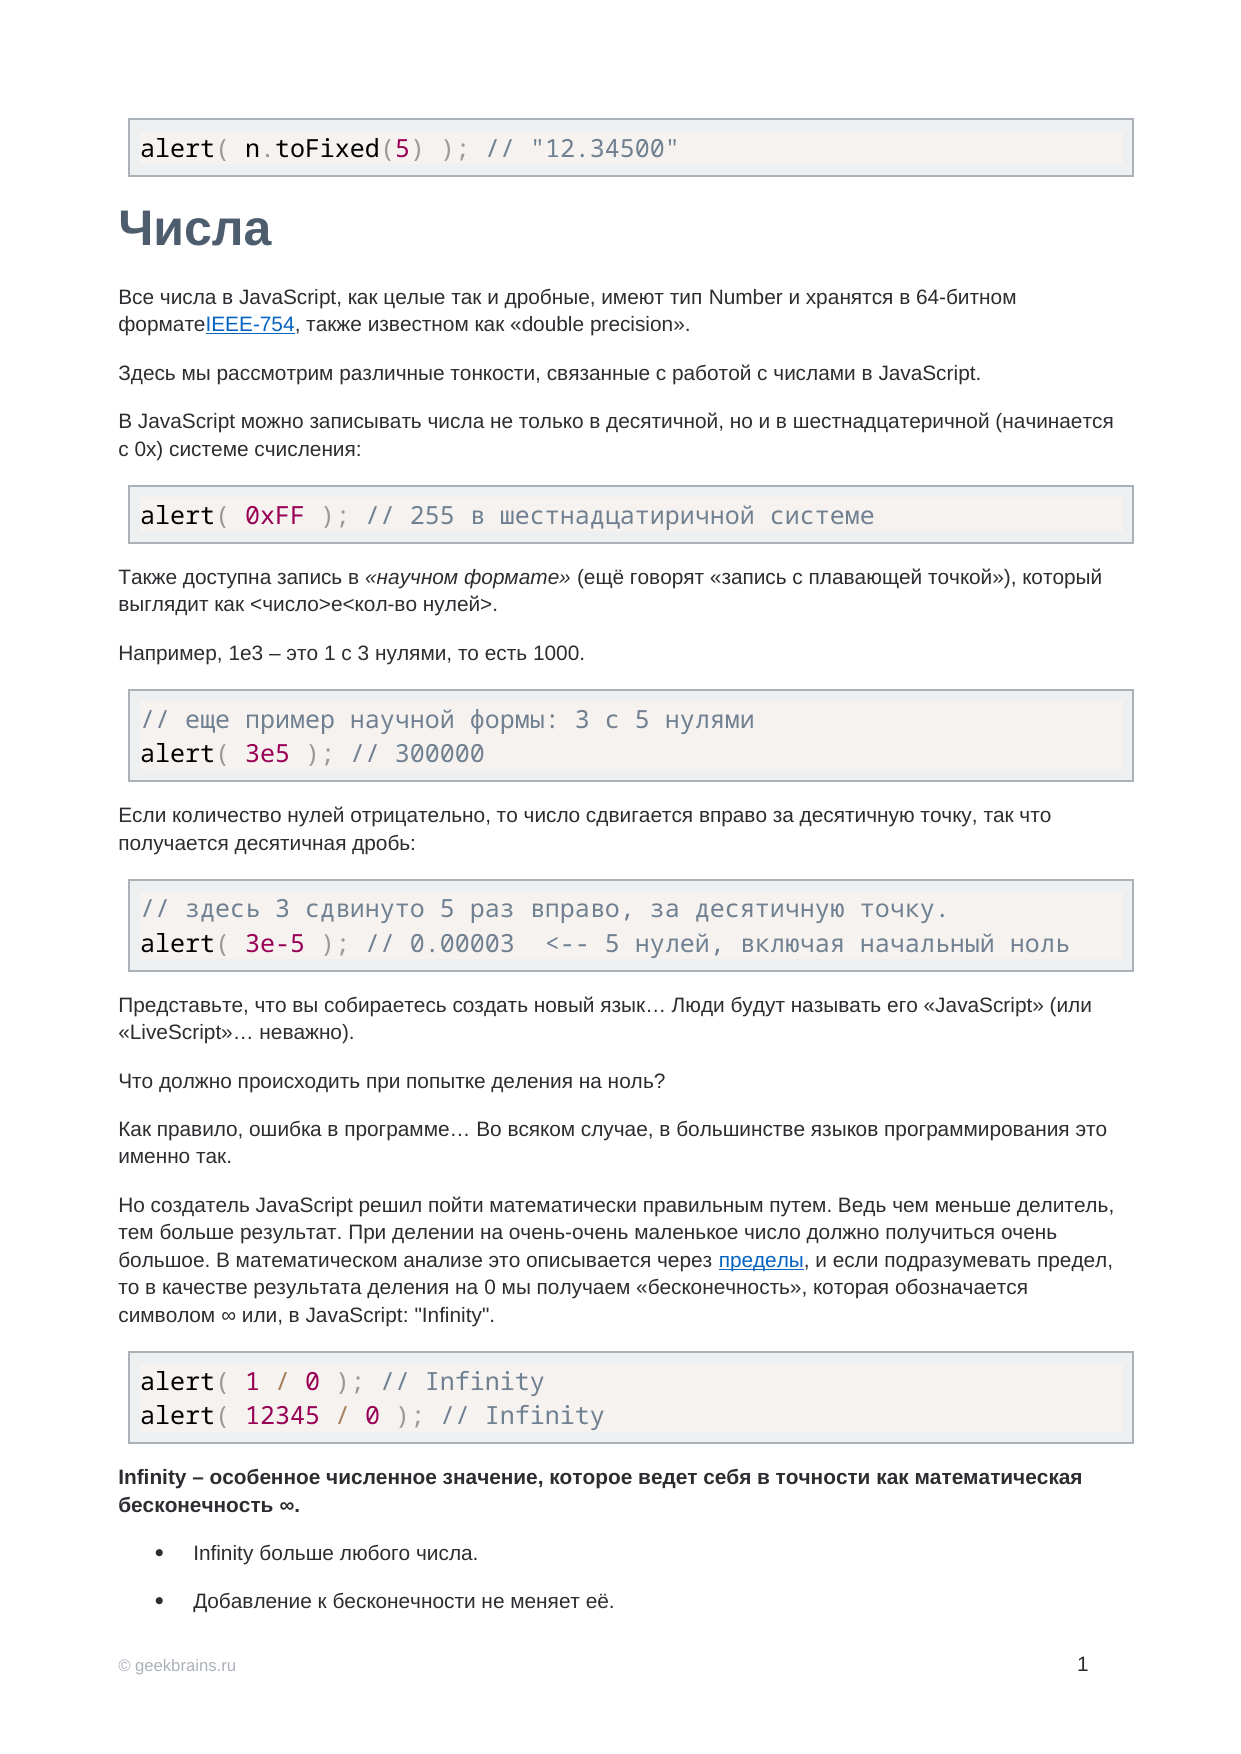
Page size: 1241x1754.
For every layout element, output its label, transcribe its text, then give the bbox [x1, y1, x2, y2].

text Что должно происходить при попытке деления на ноль? [118, 1068, 1122, 1092]
text В JavaScript можно записывать числа не только в десятичной, но и в шестнадцатеричной (начинается с 0x) системе счисления: [118, 409, 1122, 460]
text Все числа в JavaScript, как целые так и дробные, имеют тип Number и хранятся в 64-битном форматеIEEE-754, также известном как «double precision». [118, 285, 1122, 336]
text Но создатель JavaScript решил пойти математически правильным путем. Ведь чем меньше делитель, тем больше результат. При делении на очень-очень маленькое число должно получиться очень большое. В математическом анализе это описывается через пределы, и если подразумевать предел, то в качестве результата деления на 0 мы получаем «бесконечность», которая обозначается символом ∞ или, в JavaScript: "Infinity". [118, 1193, 1122, 1327]
table_header alert( 1 / 0 ); // Infinity alert( 12345 / 0 ); // Infinity [130, 1353, 1132, 1442]
table_header // еще пример научной формы: 3 с 5 нулями alert( 3e5 ); // 300000 [130, 691, 1132, 780]
text Представьте, что вы собираетесь создать новый язык… Люди будут называть его «JavaScript» (или «LiveScript»… неважно). [118, 993, 1122, 1044]
text Если количество нулей отрицательно, то число сдвигается вправо за десятичную точку, так что получается десятичная дробь: [118, 803, 1122, 854]
list Добавление к бесконечности не меняет её. [156, 1589, 1122, 1613]
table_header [130, 120, 1132, 175]
table_header // здесь 3 сдвинуто 5 раз вправо, за десятичную точку. alert( 3e-5 ); // 0.00003 <-- 5 нулей, включая начальный ноль [130, 881, 1132, 970]
text Также доступна запись в «научном формате» (ещё говорят «запись с плавающей точкой»), который выглядит как <число>e<кол-во нулей>. [118, 565, 1122, 616]
subtitle Числа [118, 198, 1122, 255]
text Как правило, ошибка в программе… Во всяком случае, в большинстве языков программирования это именно так. [118, 1117, 1122, 1168]
table_header alert( 0xFF ); // 255 в шестнадцатиричной системе [130, 487, 1132, 542]
list Infinity больше любого числа. [156, 1541, 1122, 1565]
text Здесь мы рассмотрим различные тонкости, связанные с работой с числами в JavaScript. [118, 361, 1122, 384]
text Например, 1e3 – это 1 с 3 нулями, то есть 1000. [118, 641, 1122, 664]
text Infinity – особенное численное значение, которое ведет себя в точности как математическая бесконечность ∞. [118, 1465, 1122, 1516]
